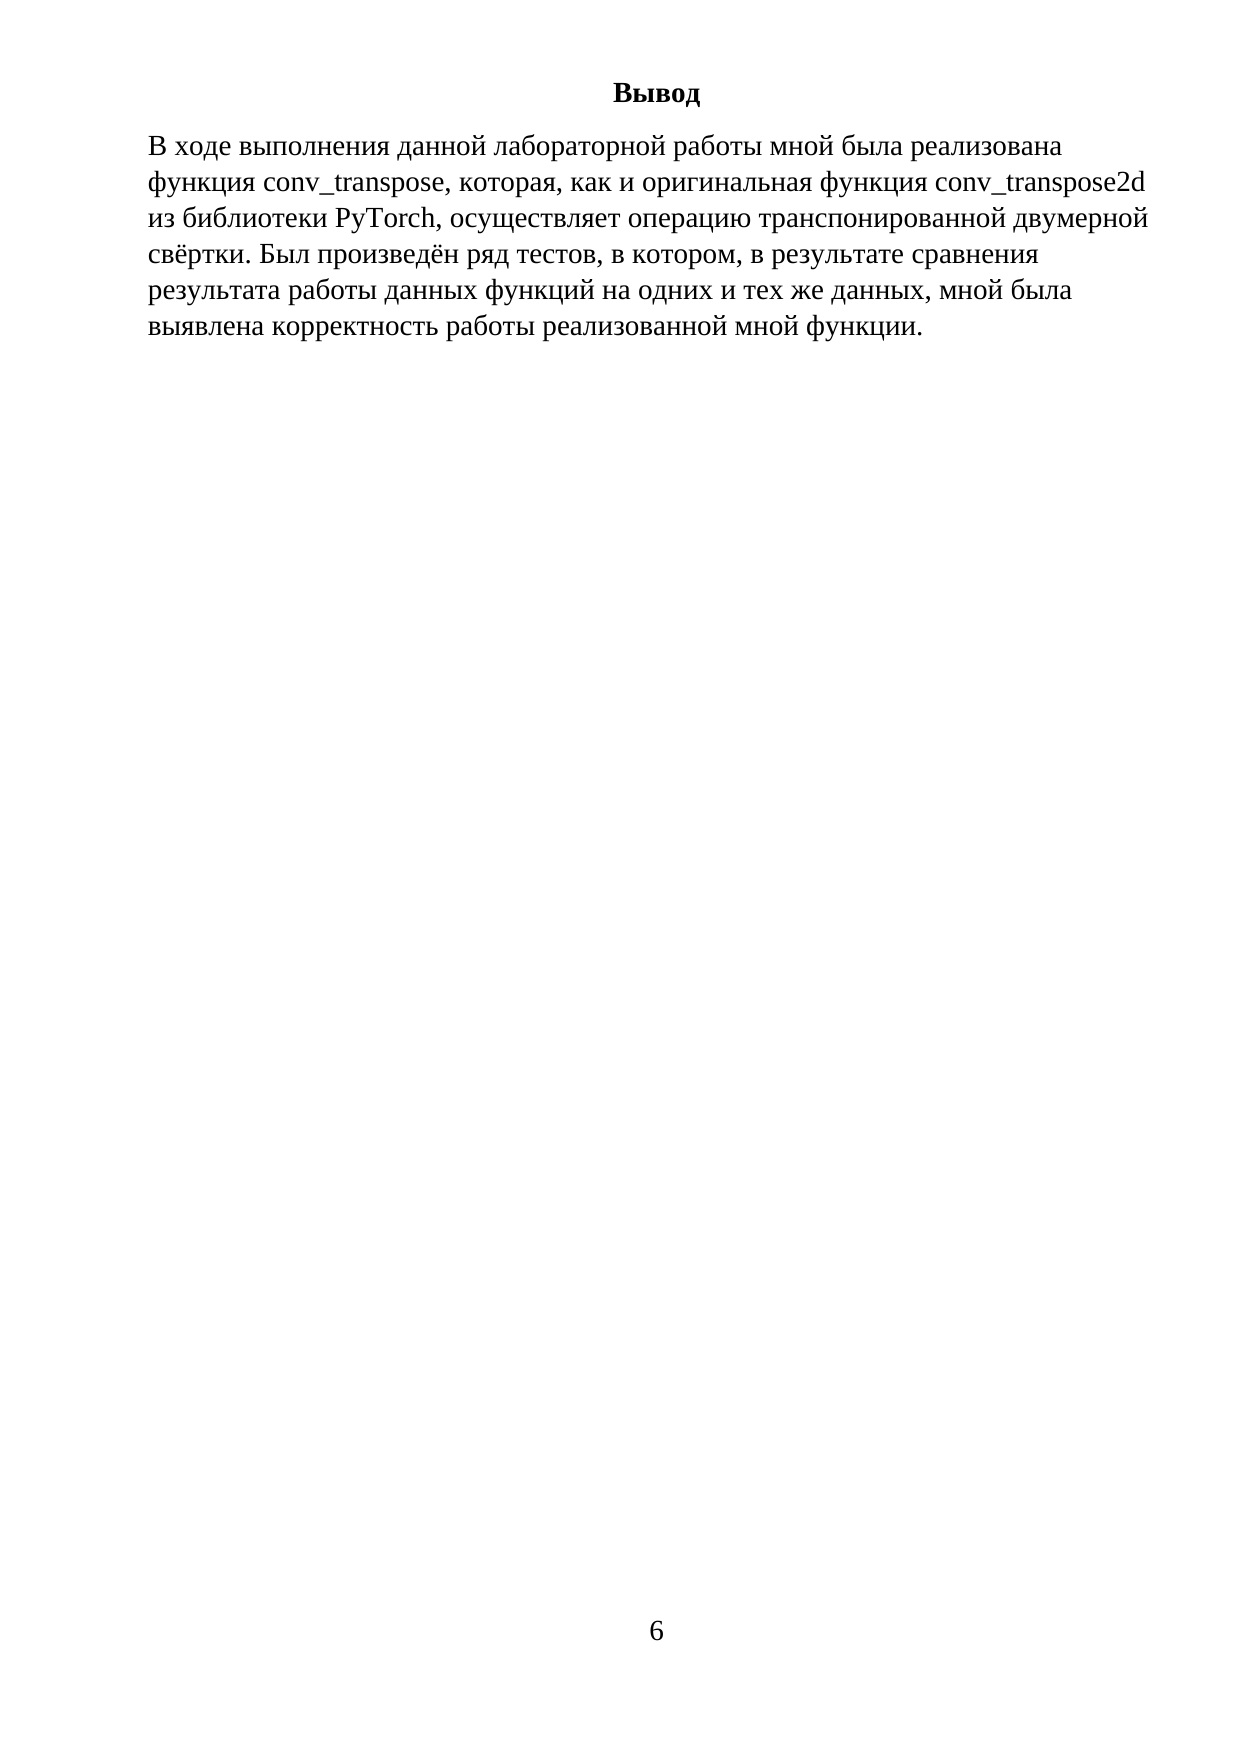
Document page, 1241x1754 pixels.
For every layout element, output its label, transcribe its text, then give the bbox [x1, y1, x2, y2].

text Вывод [148, 75, 1165, 108]
text В ходе выполнения данной лабораторной работы мной была реализована функция conv_transpose, которая, как и оригинальная функция conv_transpose2d из библиотеки PyTorch, осуществляет операцию транспонированной двумерной свёртки. Был произведён ряд тестов, в котором, в результате сравнения результата работы данных функций на одних и тех же данных, мной была выявлена корректность работы реализованной мной функции. [148, 128, 1165, 342]
